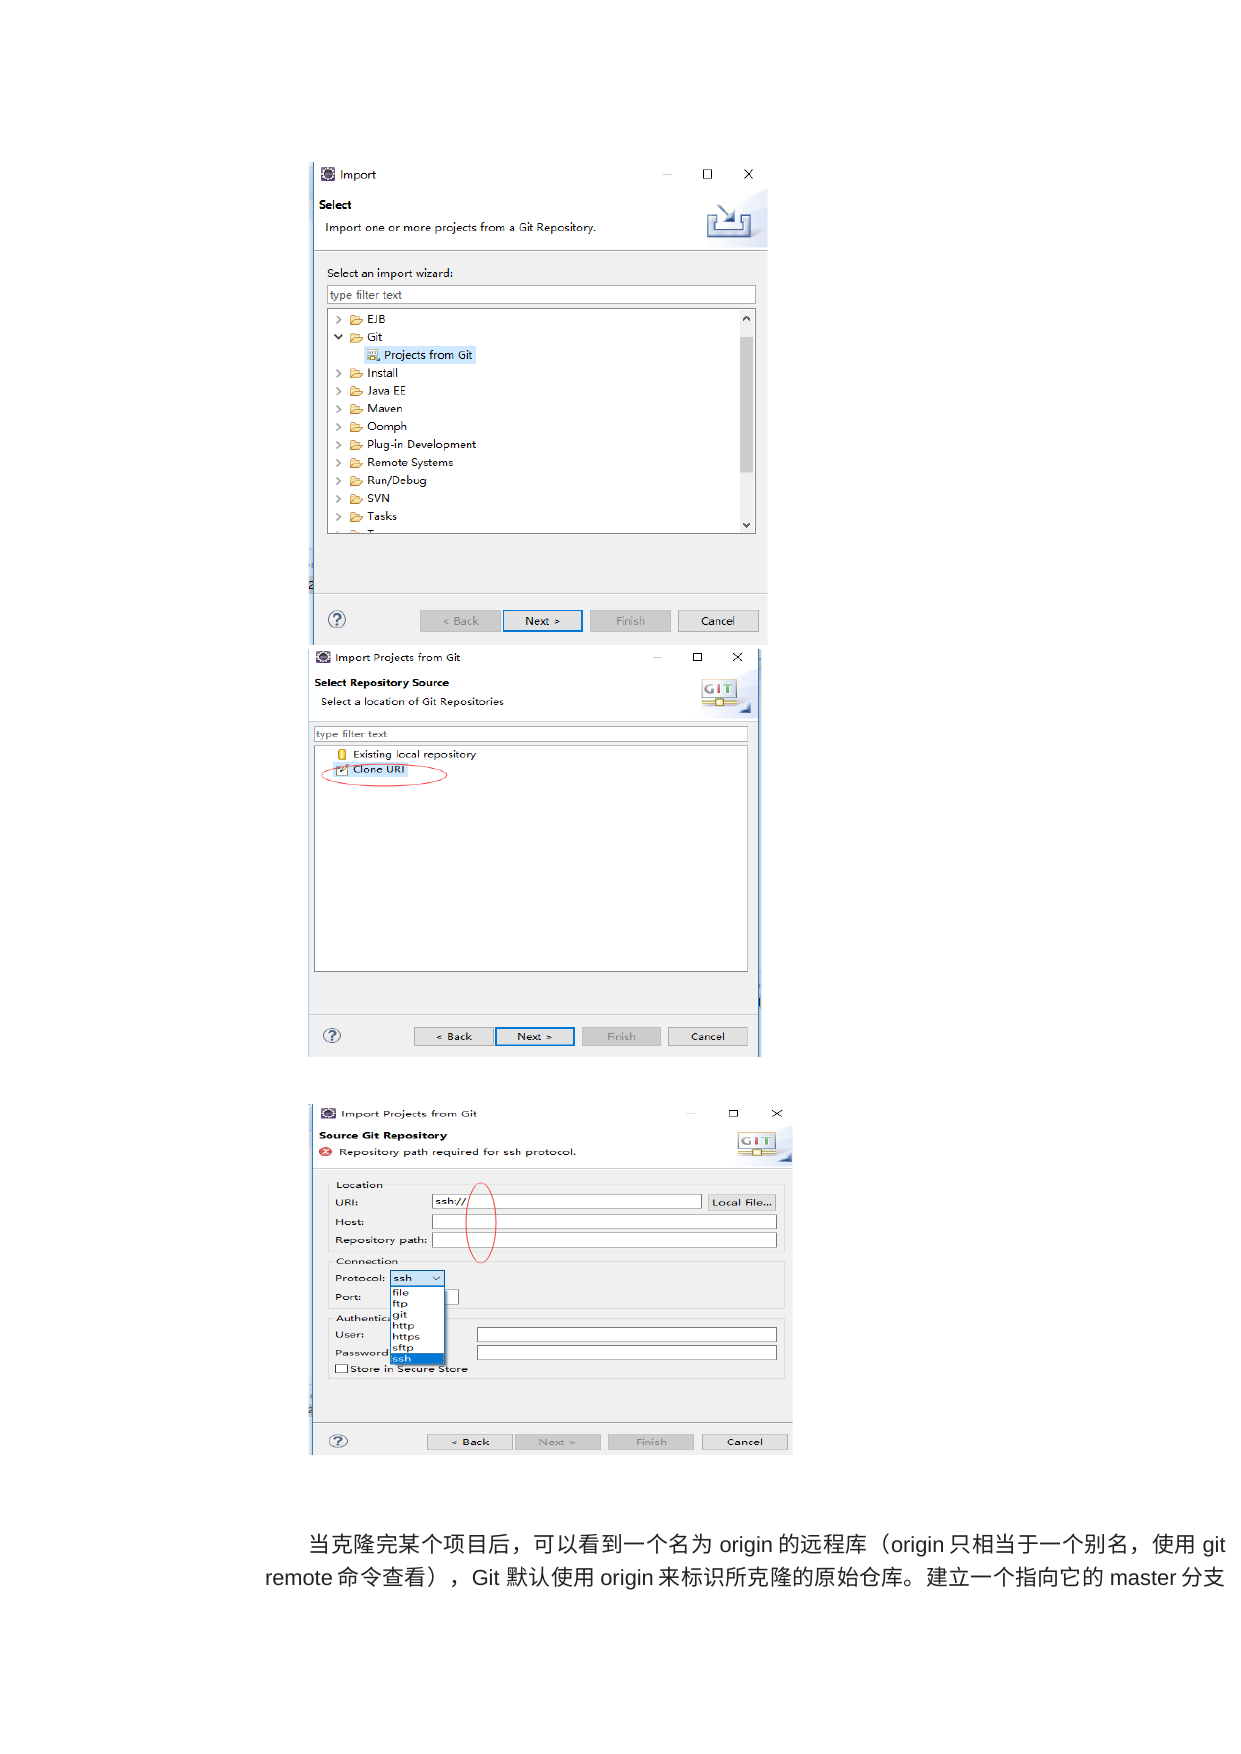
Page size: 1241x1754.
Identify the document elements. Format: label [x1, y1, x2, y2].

picture [308, 1104, 793, 1455]
picture [308, 162, 768, 645]
picture [308, 649, 762, 1057]
list [265, 1527, 1226, 1592]
